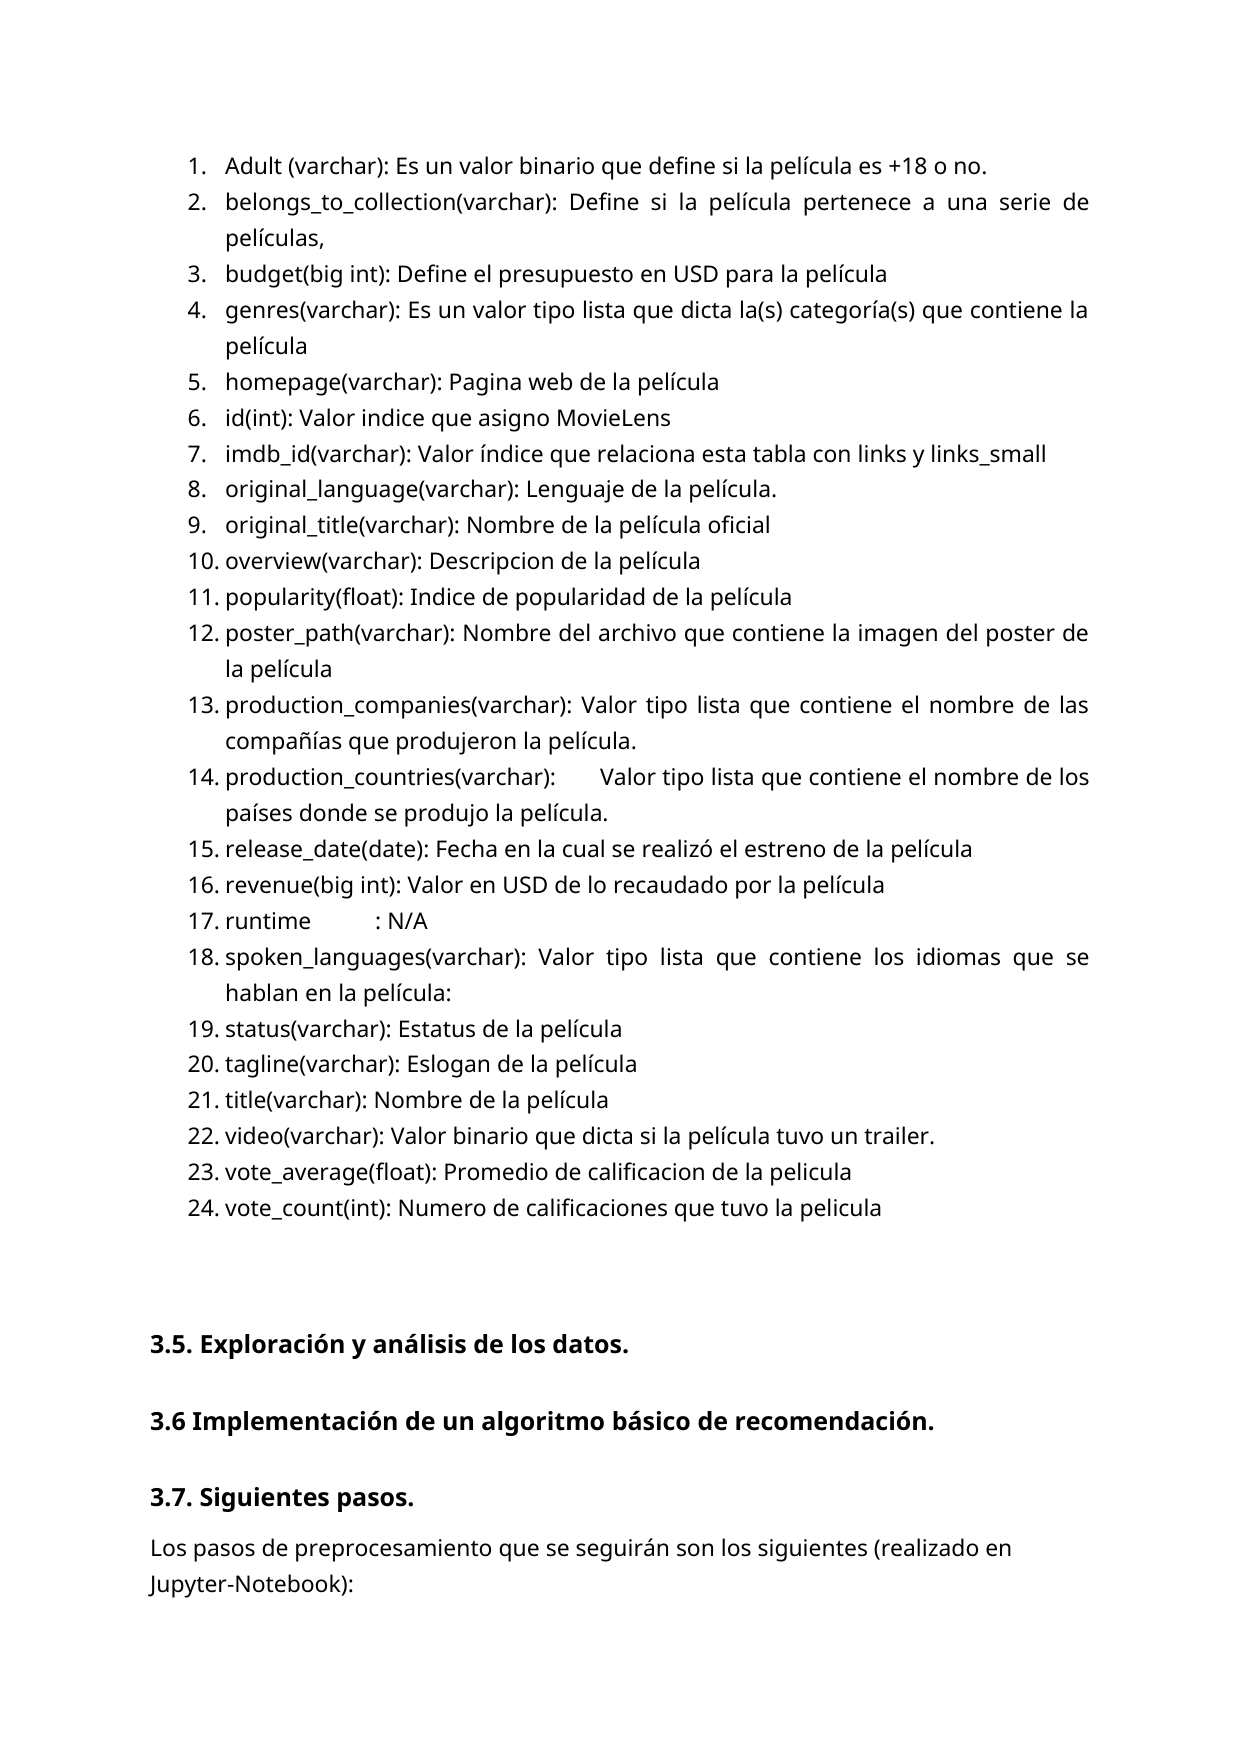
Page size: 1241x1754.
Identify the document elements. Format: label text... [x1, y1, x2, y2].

list id(int): Valor indice que asigno MovieLens [187, 402, 1090, 433]
list poster_path(varchar): Nombre del archivo que contiene la imagen del poster de la película [187, 617, 1090, 684]
list release_date(date): Fecha en la cual se realizó el estreno de la película [187, 833, 1090, 864]
subtitle 3.7. Siguientes pasos. [150, 1480, 1090, 1514]
list belongs_to_collection(varchar): Define si la película pertenece a una serie de películas, [187, 186, 1090, 253]
list tagline(varchar): Eslogan de la película [187, 1048, 1090, 1080]
list budget(big int): Define el presupuesto en USD para la película [187, 258, 1090, 289]
list status(varchar): Estatus de la película [187, 1012, 1090, 1044]
list production_countries(varchar): Valor tipo lista que contiene el nombre de los países donde se produjo la película. [187, 761, 1090, 828]
list original_language(varchar): Lenguaje de la película. [187, 473, 1090, 505]
list homepage(varchar): Pagina web de la película [187, 366, 1090, 397]
list vote_count(int): Numero de calificaciones que tuvo la pelicula [187, 1192, 1090, 1223]
list genres(varchar): Es un valor tipo lista que dicta la(s) categoría(s) que contiene la película [187, 294, 1090, 361]
list production_companies(varchar): Valor tipo lista que contiene el nombre de las compañías que produjeron la película. [187, 689, 1090, 756]
list video(varchar): Valor binario que dicta si la película tuvo un trailer. [187, 1120, 1090, 1152]
list spoken_languages(varchar): Valor tipo lista que contiene los idiomas que se hablan en la película: [187, 941, 1090, 1008]
list vote_average(float): Promedio de calificacion de la pelicula [187, 1156, 1090, 1187]
list revenue(big int): Valor en USD de lo recaudado por la película [187, 869, 1090, 900]
subtitle 3.5. Exploración y análisis de los datos. [150, 1327, 1090, 1361]
list original_title(varchar): Nombre de la película oficial [187, 509, 1090, 541]
list overview(varchar): Descripcion de la película [187, 545, 1090, 577]
list title(varchar): Nombre de la película [187, 1084, 1090, 1116]
list Adult (varchar): Es un valor binario que define si la película es +18 o no. [187, 150, 1090, 181]
list popularity(float): Indice de popularidad de la película [187, 581, 1090, 612]
list imdb_id(varchar): Valor índice que relaciona esta tabla con links y links_small [187, 437, 1090, 469]
list runtime : N/A [187, 905, 1090, 936]
subtitle 3.6 Implementación de un algoritmo básico de recomendación. [150, 1403, 1090, 1437]
text Los pasos de preprocesamiento que se seguirán son los siguientes (realizado en Jupyter-Notebook): [150, 1532, 1090, 1599]
